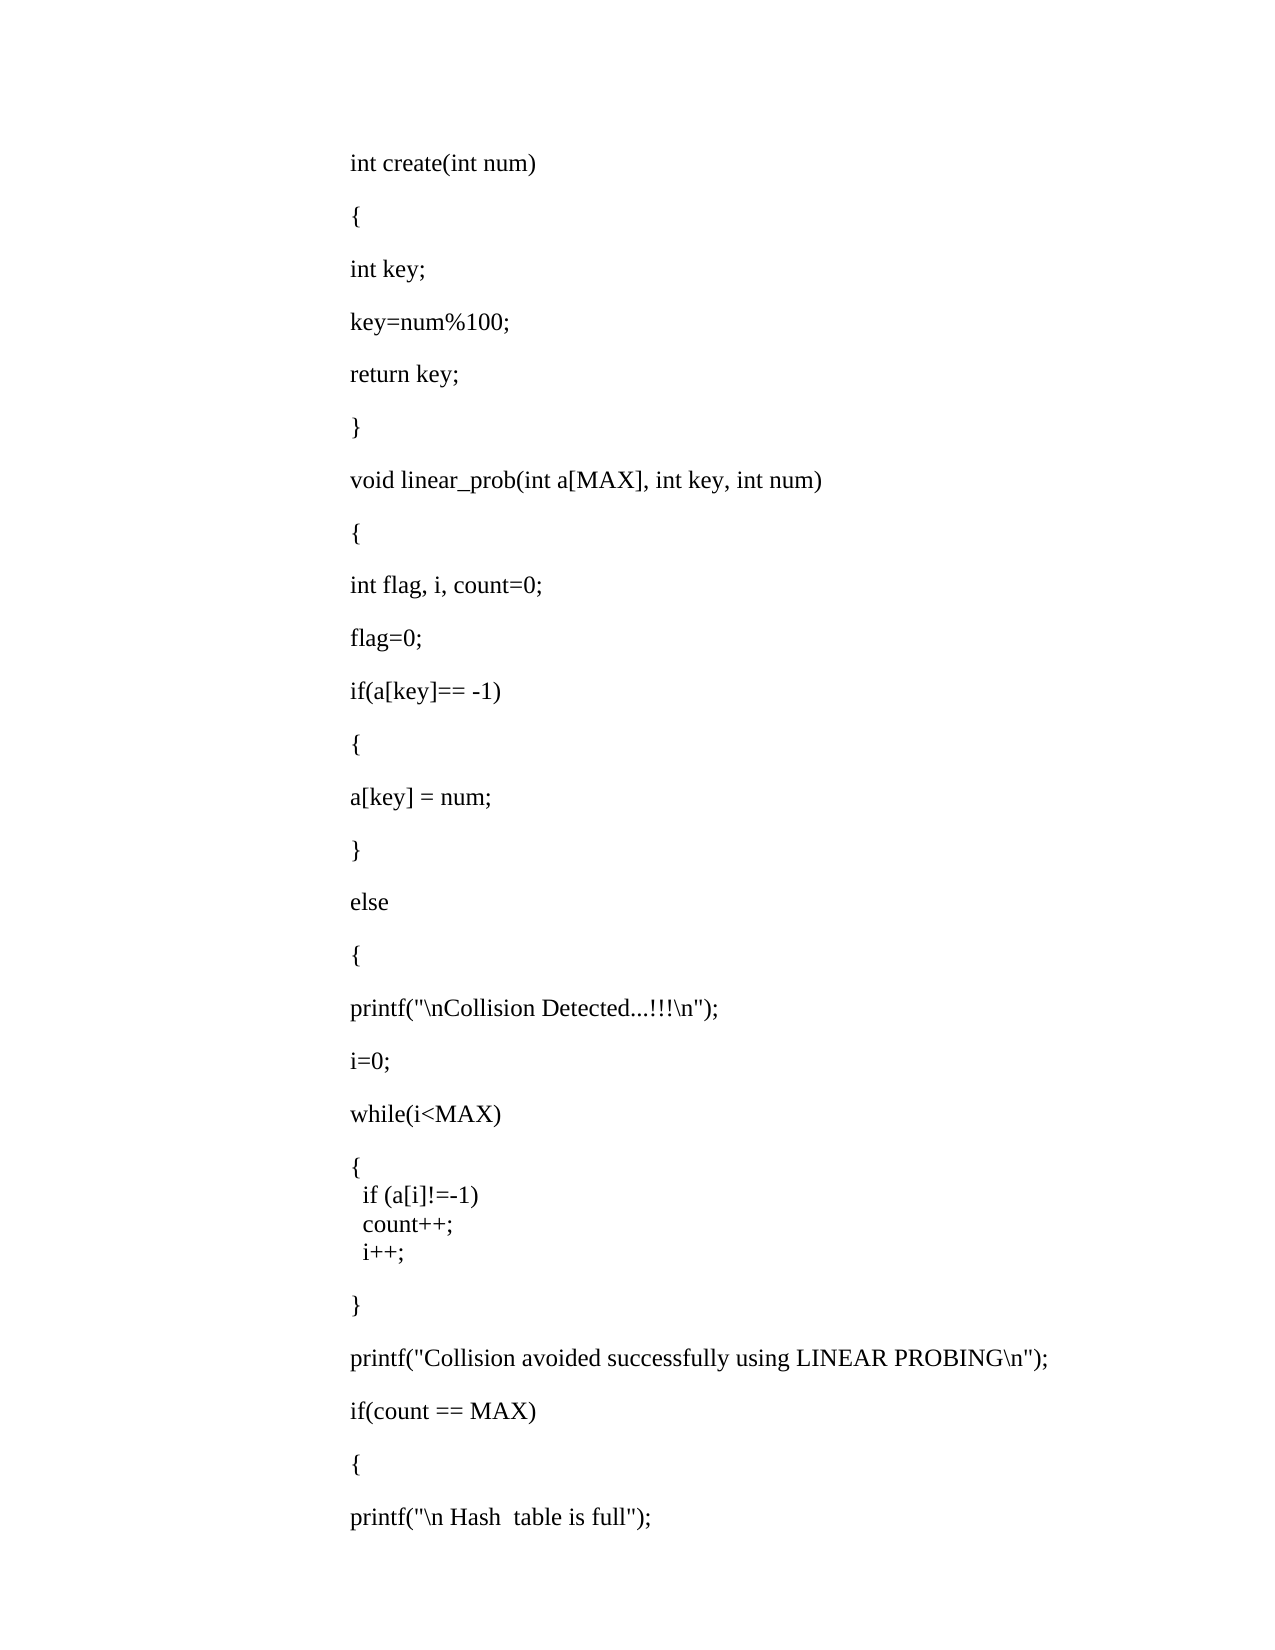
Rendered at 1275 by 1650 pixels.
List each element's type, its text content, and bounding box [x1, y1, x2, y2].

text } [350, 412, 1137, 441]
text printf("\n Hash table is full"); [350, 1502, 1137, 1530]
text a[key] = num; [350, 782, 1137, 811]
text { [350, 1449, 1137, 1477]
text flag=0; [350, 623, 1137, 652]
text i++; [362, 1237, 1137, 1266]
text { [350, 1152, 1137, 1180]
text count++; [362, 1209, 1137, 1237]
text void linear_prob(int a[MAX], int key, int num) [350, 465, 1137, 494]
text return key; [350, 359, 1137, 388]
text while(i<MAX) [350, 1099, 1137, 1127]
text { [350, 729, 1137, 758]
text { [350, 518, 1137, 547]
text printf("Collision avoided successfully using LINEAR PROBING\n"); [350, 1343, 1137, 1372]
text i=0; [350, 1046, 1137, 1075]
text if(a[key]== -1) [350, 676, 1137, 705]
text key=num%100; [350, 307, 1137, 335]
text int key; [350, 254, 1137, 282]
text } [350, 835, 1137, 863]
text if (a[i]!=-1) [362, 1180, 1137, 1209]
text if(count == MAX) [350, 1396, 1137, 1425]
text { [350, 940, 1137, 969]
text else [350, 887, 1137, 916]
text } [350, 1290, 1137, 1319]
text { [350, 201, 1137, 230]
text int flag, i, count=0; [350, 571, 1137, 599]
text printf("\nCollision Detected...!!!\n"); [350, 993, 1137, 1022]
text int create(int num) [350, 148, 1137, 177]
